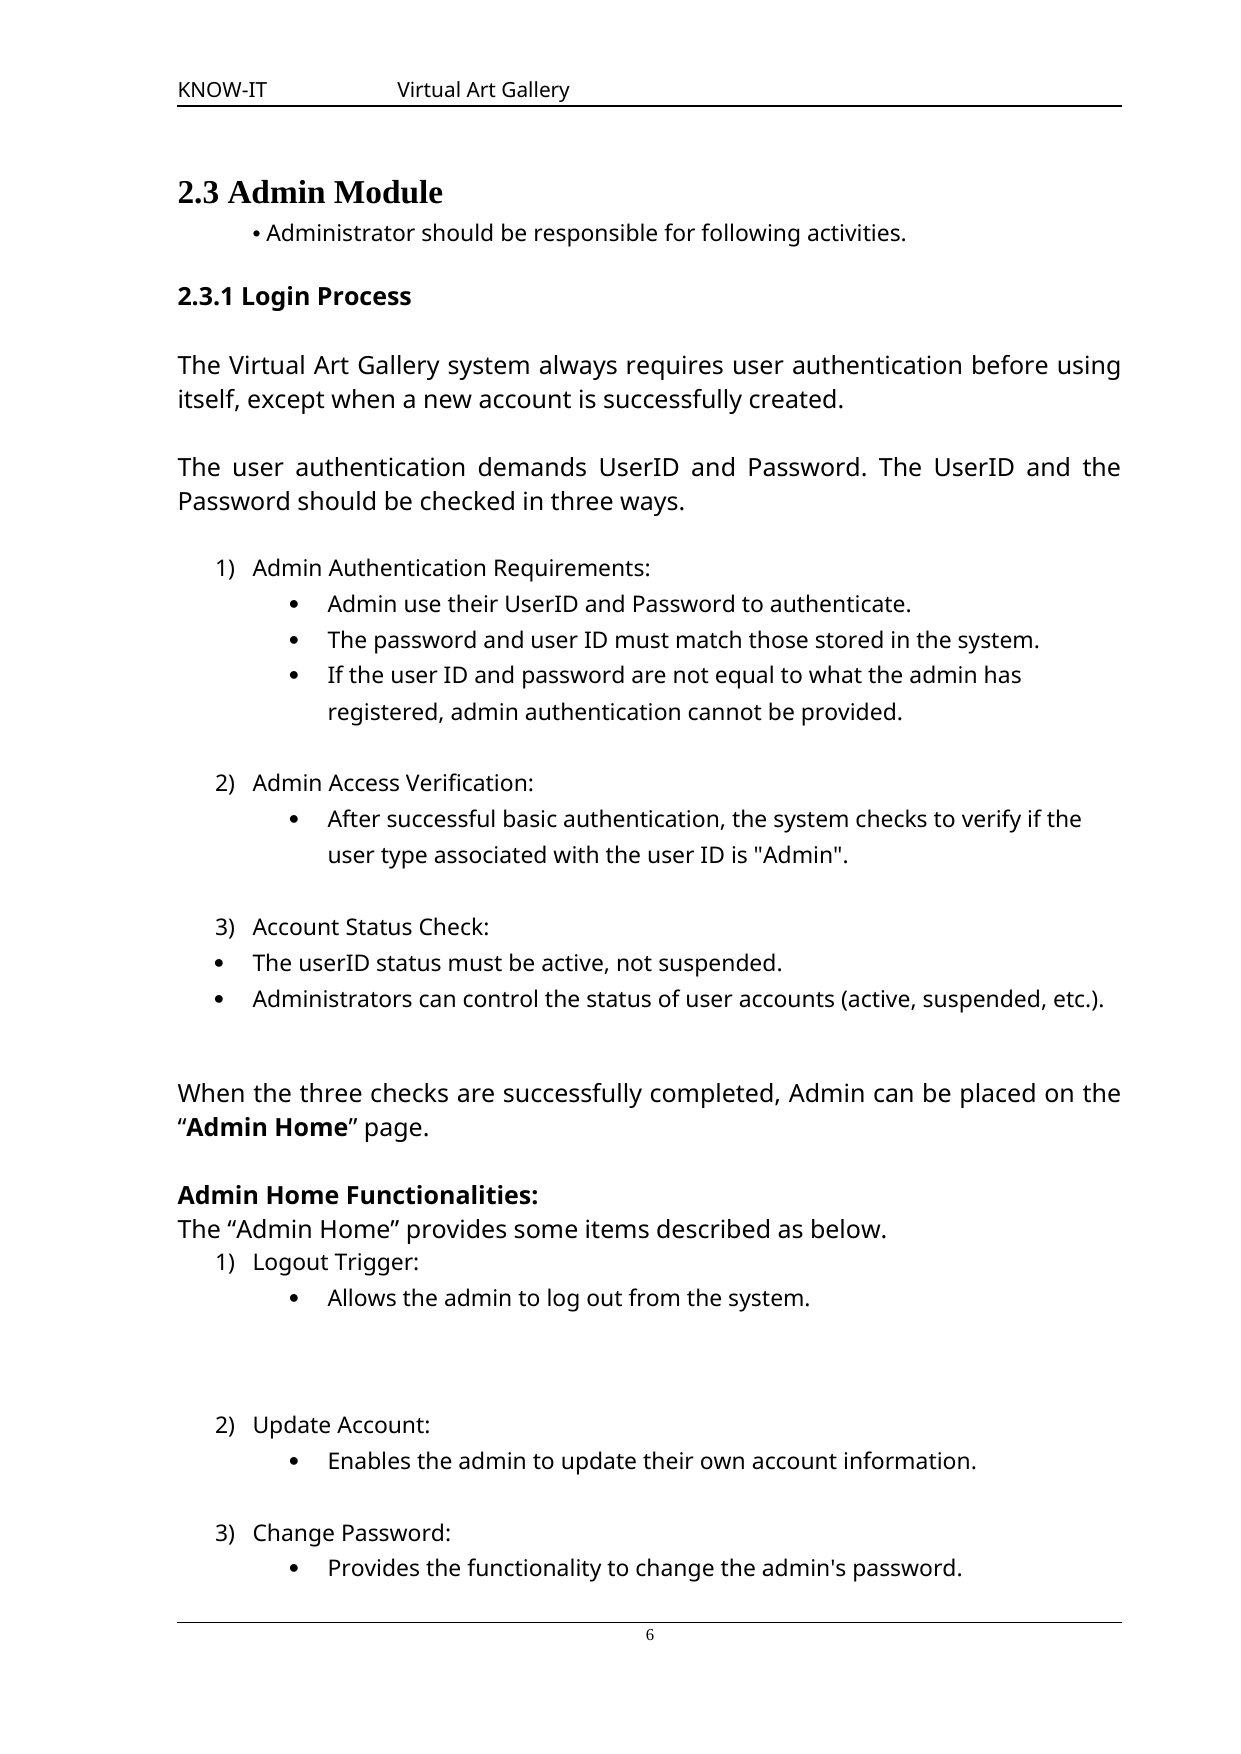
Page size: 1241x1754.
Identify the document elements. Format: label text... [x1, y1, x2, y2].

list After successful basic authentication, the system checks to verify if the user type associated with the user ID is "Admin". [290, 803, 1122, 870]
text When the three checks are successfully completed, Admin can be placed on the “Admin Home” page. [177, 1076, 1122, 1144]
subtitle 2.3.1 Login Process [177, 278, 1032, 312]
list Provides the functionality to change the admin's password. [290, 1552, 1122, 1584]
text Admin Home Functionalities: [177, 1178, 1122, 1212]
list Allows the admin to log out from the system. [290, 1282, 1122, 1313]
list Enables the admin to update their own account information. [290, 1444, 1122, 1476]
list The userID status must be active, not suspended. [215, 947, 1122, 978]
list Admin Authentication Requirements: [215, 552, 1122, 583]
text The user authentication demands UserID and Password. The UserID and the Password should be checked in three ways. [177, 449, 1122, 518]
subtitle 2.3 Admin Module [177, 173, 1122, 211]
list Logout Trigger: [215, 1246, 1122, 1277]
list The password and user ID must match those stored in the system. [290, 623, 1122, 655]
list Account Status Check: [215, 911, 1122, 942]
list If the user ID and password are not equal to what the admin has registered, admin authentication cannot be provided. [290, 659, 1122, 727]
text • Administrator should be responsible for following activities. [252, 217, 1122, 248]
list Administrators can control the status of user accounts (active, suspended, etc.). [215, 983, 1122, 1014]
text The “Admin Home” provides some items described as below. [177, 1212, 1122, 1246]
list Admin use their UserID and Password to authenticate. [290, 588, 1122, 619]
list Admin Access Verification: [215, 767, 1122, 798]
list Change Password: [215, 1516, 1122, 1548]
text The Virtual Art Gallery system always requires user authentication before using itself, except when a new account is successfully created. [177, 347, 1122, 415]
list Update Account: [215, 1409, 1122, 1440]
